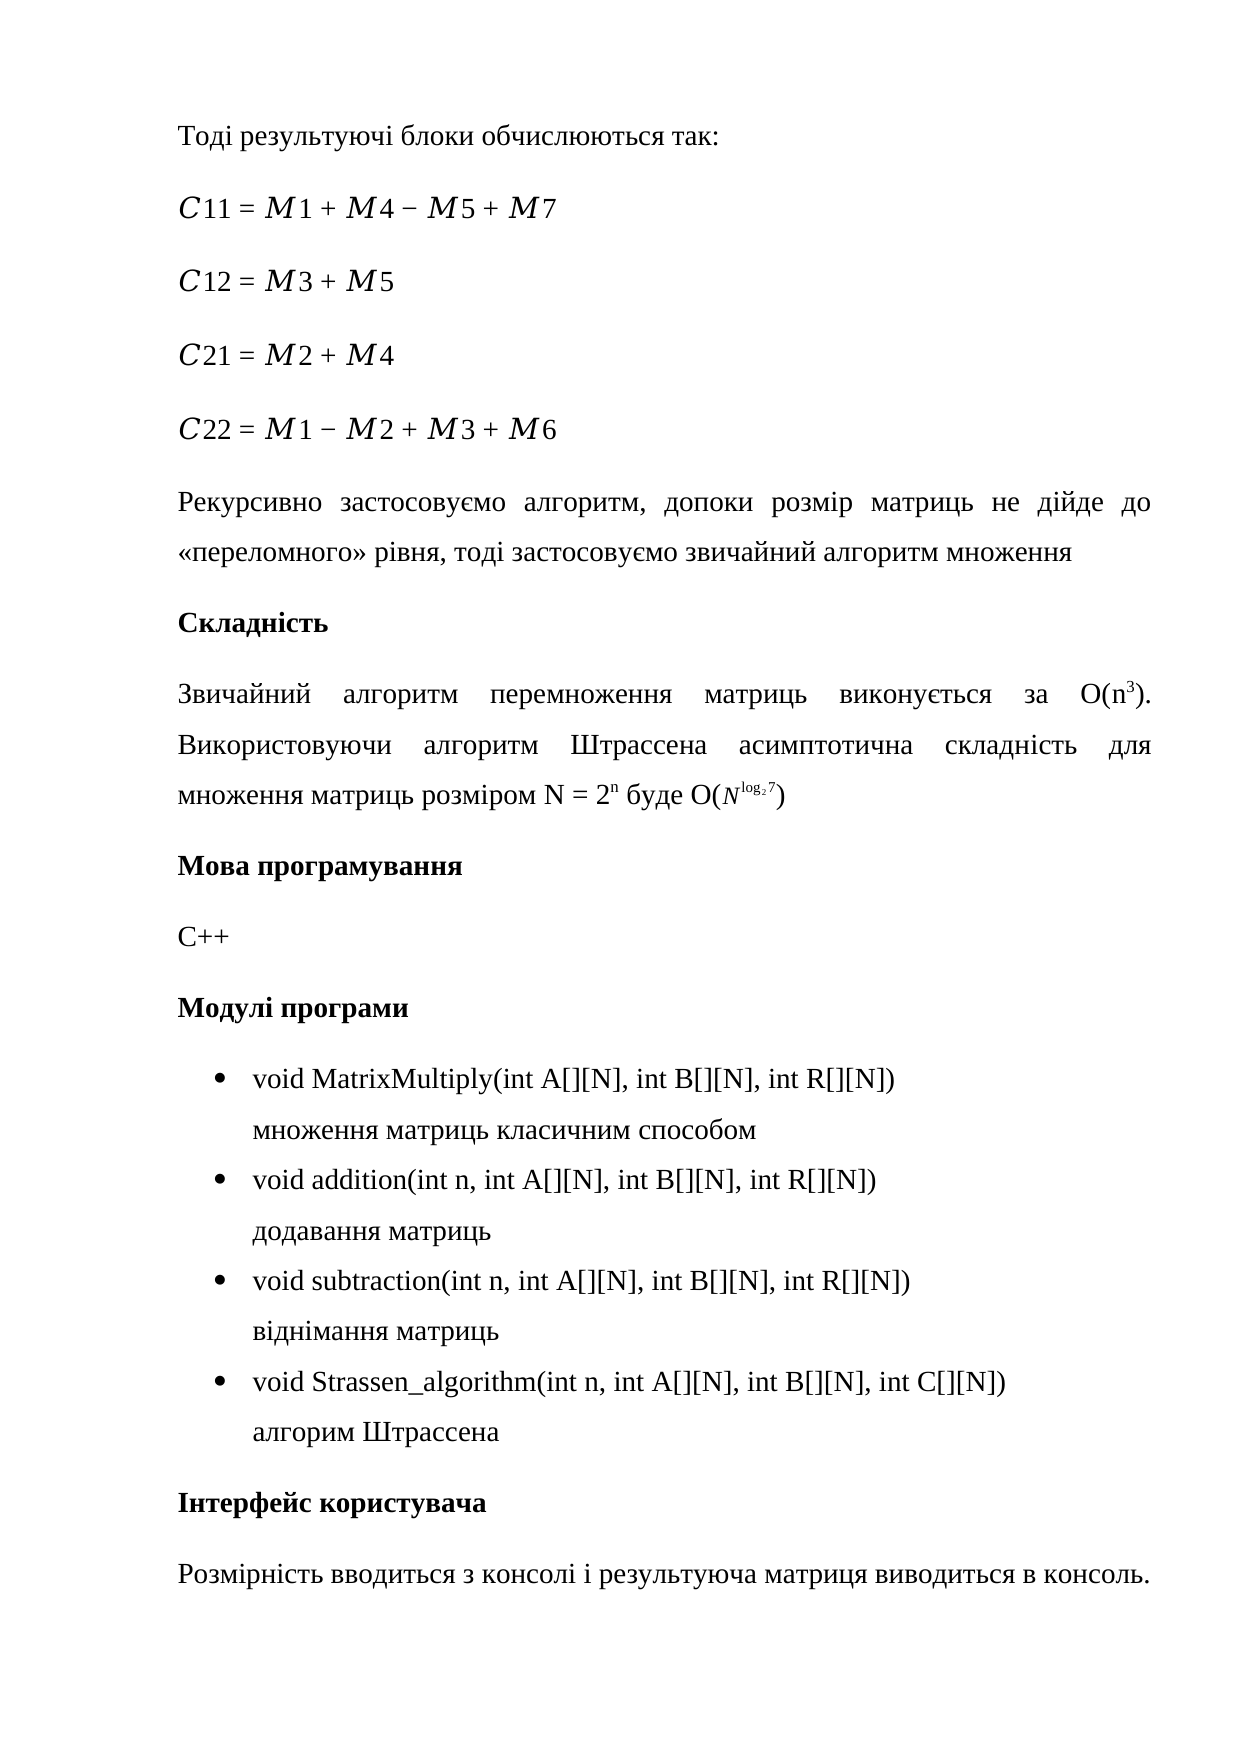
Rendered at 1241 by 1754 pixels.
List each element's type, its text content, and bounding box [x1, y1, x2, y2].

text 𝐶21 = 𝑀2 + 𝑀4 [177, 337, 1152, 372]
list віднімання матриць [252, 1313, 1152, 1347]
text С++ [177, 919, 1152, 953]
list алгорим Штрассена [252, 1414, 1152, 1448]
text Інтерфейс користувача [177, 1485, 1152, 1519]
text 𝐶12 = 𝑀3 + 𝑀5 [177, 263, 1152, 298]
list void Strassen_algorithm(int n, int A[][N], int B[][N], int C[][N]) [215, 1364, 1152, 1397]
text 𝐶22 = 𝑀1 − 𝑀2 + 𝑀3 + 𝑀6 [177, 410, 1152, 445]
text Модулі програми [177, 991, 1152, 1024]
text 𝐶11 = 𝑀1 + 𝑀4 − 𝑀5 + 𝑀7 [177, 189, 1152, 224]
text Складність [177, 605, 1152, 639]
list void subtraction(int n, int A[][N], int B[][N], int R[][N]) [215, 1263, 1152, 1297]
text Тоді результуючі блоки обчислюються так: [177, 118, 1152, 152]
list множення матриць класичним способом [252, 1112, 1152, 1146]
list void MatrixMultiply(int A[][N], int B[][N], int R[][N]) [215, 1062, 1152, 1095]
list додавання матриць [252, 1213, 1152, 1246]
text Розмірність вводиться з консолі і результуюча матриця виводиться в консоль. [177, 1557, 1152, 1590]
text Мова програмування [177, 848, 1152, 882]
list void addition(int n, int A[][N], int B[][N], int R[][N]) [215, 1162, 1152, 1196]
text Звичайний алгоритм перемноження матриць виконується за О(n3). Використовуючи алгоритм Штрассена асимптотична складність для множення матриць розміром N = 2n буде О() [177, 676, 1152, 811]
text Рекурсивно застосовуємо алгоритм, допоки розмір матриць не дійде до «переломного» рівня, тоді застосовуємо звичайний алгоритм множення [177, 484, 1152, 568]
